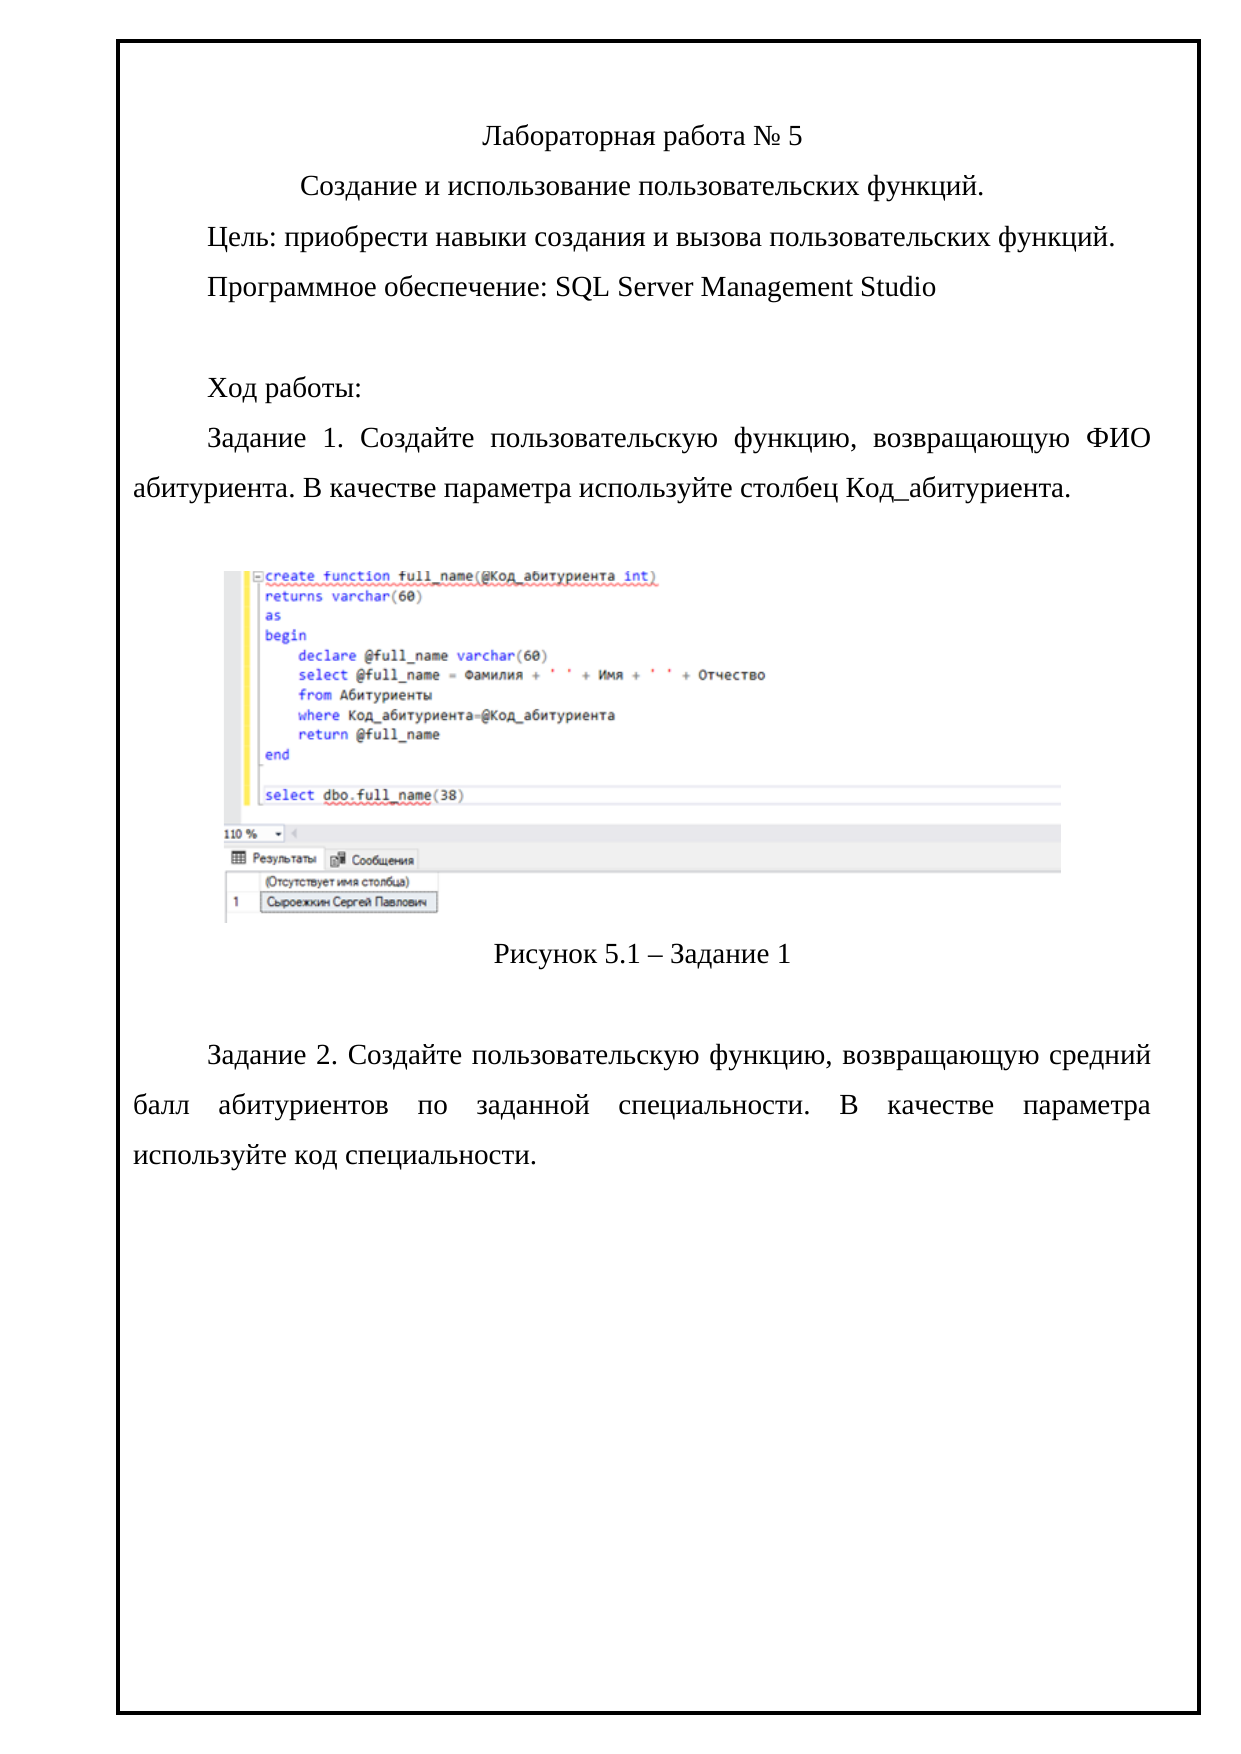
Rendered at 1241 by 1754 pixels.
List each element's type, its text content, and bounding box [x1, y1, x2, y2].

text Задание 1. Создайте пользовательскую функцию, возвращающую ФИО абитуриента. В качестве параметра используйте столбец Код_абитуриента. [133, 420, 1152, 504]
text Ход работы: [133, 370, 1152, 403]
text Рисунок 5.1 – Задание 1 [133, 936, 1152, 970]
text Лабораторная работа № 5 [133, 118, 1152, 152]
text Программное обеспечение: SQL Server Management Studio [133, 269, 1152, 303]
text Задание 2. Создайте пользовательскую функцию, возвращающую средний балл абитуриентов по заданной специальности. В качестве параметра используйте код специальности. [133, 1037, 1152, 1171]
picture [223, 571, 1061, 923]
text Цель: приобрести навыки создания и вызова пользовательских функций. [133, 219, 1152, 252]
text Создание и использование пользовательских функций. [133, 168, 1152, 202]
